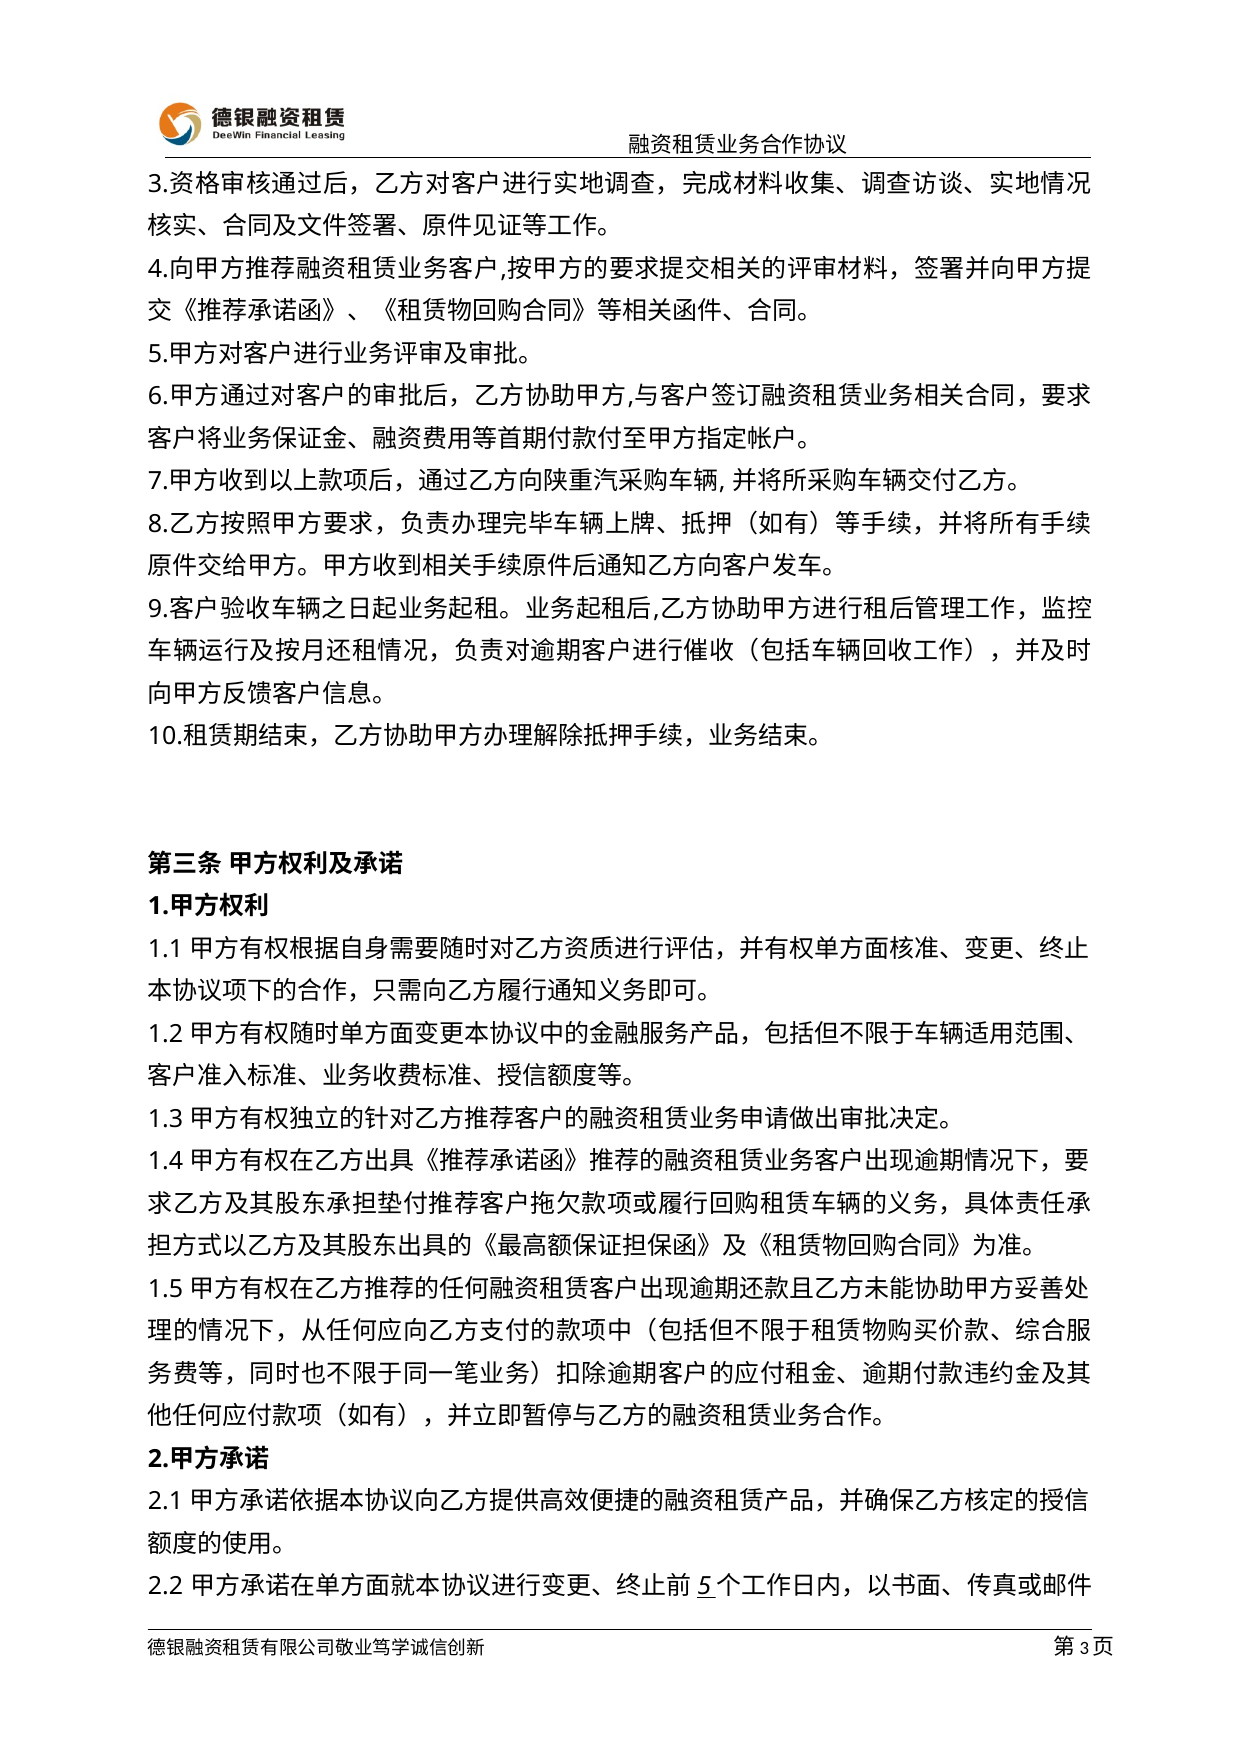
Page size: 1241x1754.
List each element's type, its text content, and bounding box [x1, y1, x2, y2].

text 3.资格审核通过后，乙方对客户进行实地调查，完成材料收集、调查访谈、实地情况核实、合同及文件签署、原件见证等工作。 [148, 160, 1092, 245]
text 5.甲方对客户进行业务评审及审批。 [148, 330, 1092, 372]
text 2.甲方承诺 [148, 1435, 1092, 1477]
picture [147, 94, 367, 153]
text 4.向甲方推荐融资租赁业务客户,按甲方的要求提交相关的评审材料，签署并向甲方提交《推荐承诺函》、《租赁物回购合同》等相关函件、合同。 [148, 245, 1092, 330]
text 2.1 甲方承诺依据本协议向乙方提供高效便捷的融资租赁产品，并确保乙方核定的授信额度的使用。 [148, 1477, 1092, 1562]
text 9.客户验收车辆之日起业务起租。业务起租后,乙方协助甲方进行租后管理工作，监控车辆运行及按月还租情况，负责对逾期客户进行催收（包括车辆回收工作），并及时向甲方反馈客户信息。 [148, 585, 1092, 712]
text 1.4 甲方有权在乙方出具《推荐承诺函》推荐的融资租赁业务客户出现逾期情况下，要求乙方及其股东承担垫付推荐客户拖欠款项或履行回购租赁车辆的义务，具体责任承担方式以乙方及其股东出具的《最高额保证担保函》及《租赁物回购合同》为准。 [148, 1137, 1092, 1265]
text 1.1 甲方有权根据自身需要随时对乙方资质进行评估，并有权单方面核准、变更、终止本协议项下的合作，只需向乙方履行通知义务即可。 [148, 925, 1092, 1010]
text 第三条 甲方权利及承诺 [148, 840, 1092, 882]
text 2.2 甲方承诺在单方面就本协议进行变更、终止前5个工作日内，以书面、传真或邮件的方式通知乙方。 [148, 1562, 1092, 1605]
text 7.甲方收到以上款项后，通过乙方向陕重汽采购车辆, 并将所采购车辆交付乙方。 [148, 457, 1092, 500]
text 1.2 甲方有权随时单方面变更本协议中的金融服务产品，包括但不限于车辆适用范围、客户准入标准、业务收费标准、授信额度等。 [148, 1010, 1092, 1095]
text 6.甲方通过对客户的审批后，乙方协助甲方,与客户签订融资租赁业务相关合同，要求客户将业务保证金、融资费用等首期付款付至甲方指定帐户。 [148, 372, 1092, 457]
text 8.乙方按照甲方要求，负责办理完毕车辆上牌、抵押（如有）等手续，并将所有手续原件交给甲方。甲方收到相关手续原件后通知乙方向客户发车。 [148, 500, 1092, 585]
text 1.5 甲方有权在乙方推荐的任何融资租赁客户出现逾期还款且乙方未能协助甲方妥善处理的情况下，从任何应向乙方支付的款项中（包括但不限于租赁物购买价款、综合服务费等，同时也不限于同一笔业务）扣除逾期客户的应付租金、逾期付款违约金及其他任何应付款项（如有），并立即暂停与乙方的融资租赁业务合作。 [148, 1265, 1092, 1435]
text 1.甲方权利 [148, 882, 1092, 925]
text 1.3 甲方有权独立的针对乙方推荐客户的融资租赁业务申请做出审批决定。 [148, 1095, 1092, 1137]
text 10.租赁期结束，乙方协助甲方办理解除抵押手续，业务结束。 [148, 712, 1092, 755]
